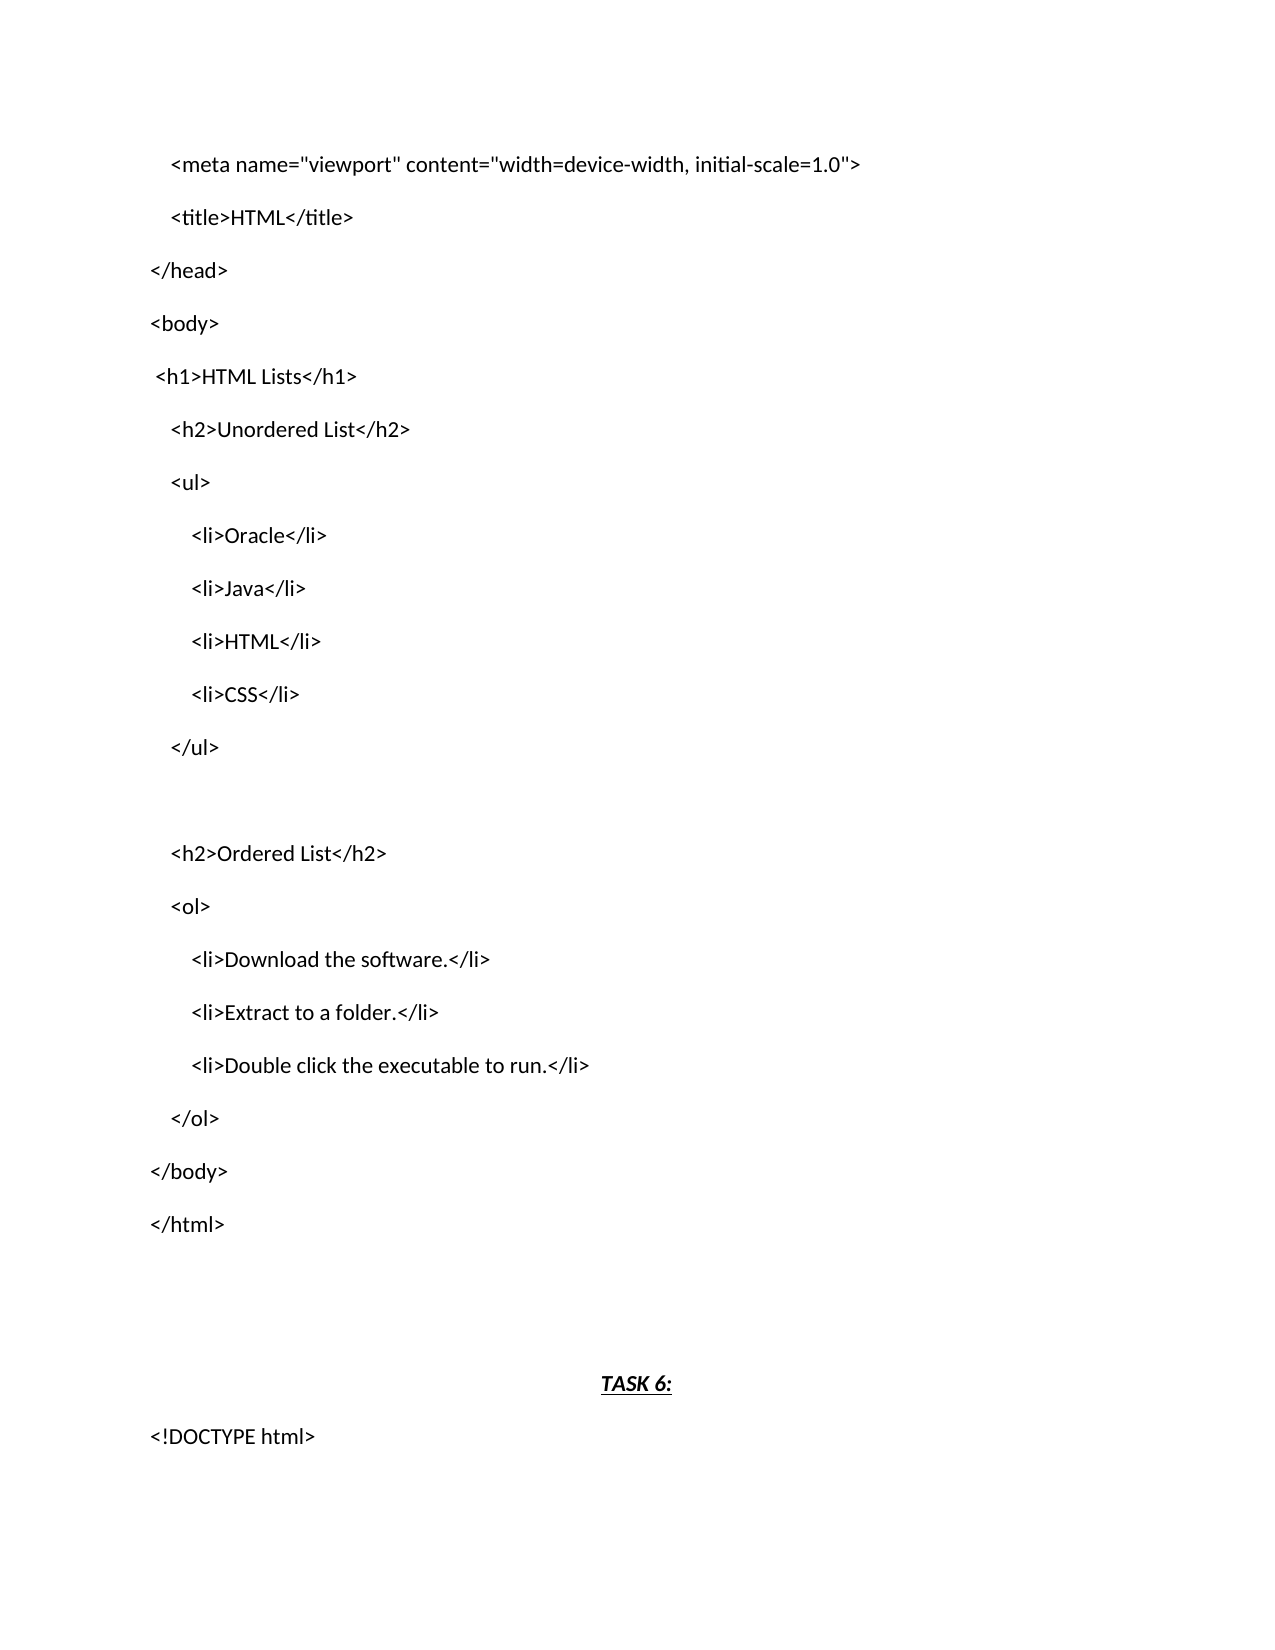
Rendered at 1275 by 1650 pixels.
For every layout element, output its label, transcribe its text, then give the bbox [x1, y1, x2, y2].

text <title>HTML</title> [150, 203, 1125, 231]
text <h2>Unordered List</h2> [150, 415, 1125, 443]
text </ul> [150, 733, 1125, 761]
text <h2>Ordered List</h2> [150, 839, 1125, 867]
text </body> [150, 1157, 1125, 1185]
text </ol> [150, 1104, 1125, 1132]
text </head> [150, 256, 1125, 284]
text </html> [150, 1210, 1125, 1238]
text TASK 6: [150, 1369, 1125, 1397]
text <li>Double click the executable to run.</li> [150, 1051, 1125, 1079]
text <body> [150, 309, 1125, 337]
text <li>CSS</li> [150, 680, 1125, 708]
text <ul> [150, 468, 1125, 496]
text <li>Extract to a folder.</li> [150, 998, 1125, 1026]
text <li>Java</li> [150, 574, 1125, 602]
text <meta name="viewport" content="width=device-width, initial-scale=1.0"> [150, 150, 1125, 178]
text <li>HTML</li> [150, 627, 1125, 655]
text <li>Download the software.</li> [150, 945, 1125, 973]
text <li>Oracle</li> [150, 521, 1125, 549]
text <!DOCTYPE html> [150, 1422, 1125, 1451]
text <ol> [150, 892, 1125, 920]
text <h1>HTML Lists</h1> [150, 362, 1125, 390]
